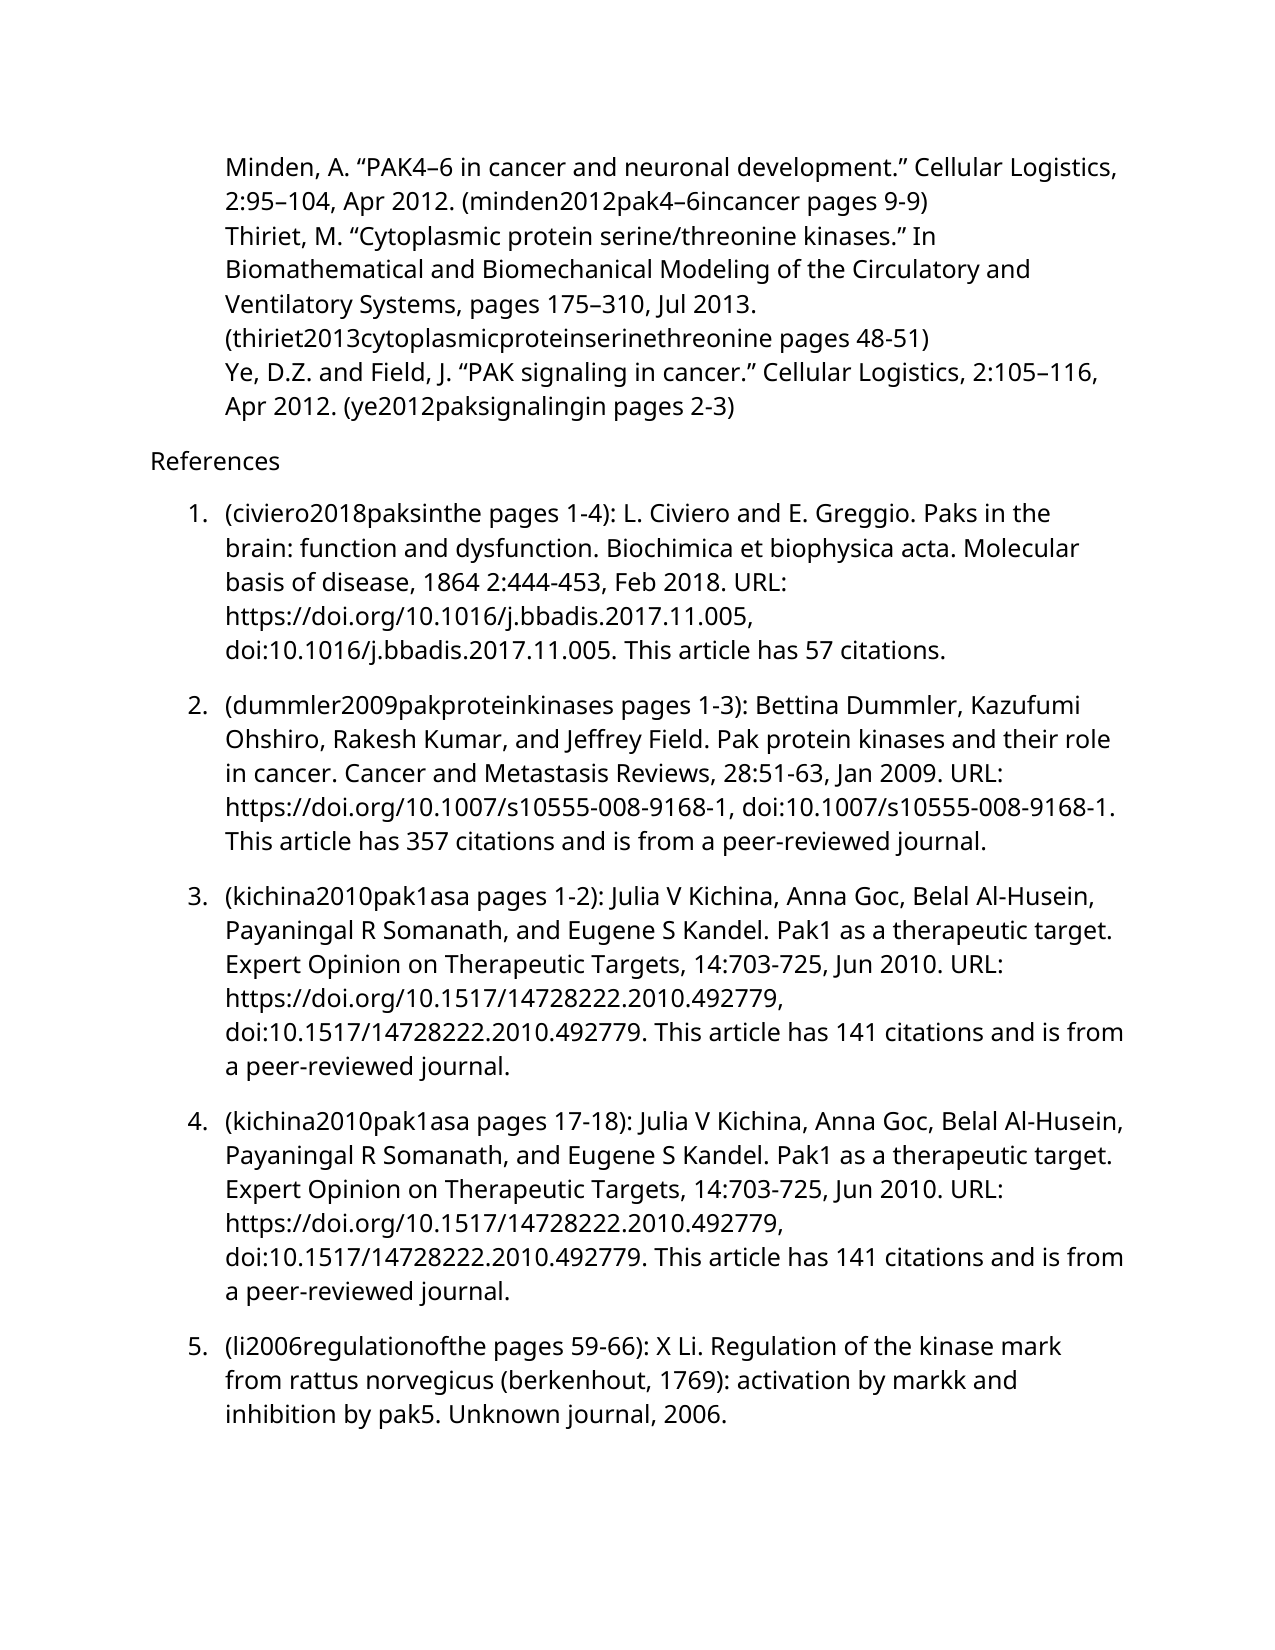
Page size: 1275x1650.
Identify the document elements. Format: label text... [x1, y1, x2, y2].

list (kichina2010pak1asa pages 17-18): Julia V Kichina, Anna Goc, Belal Al-Husein, Payaningal R Somanath, and Eugene S Kandel. Pak1 as a therapeutic target. Expert Opinion on Therapeutic Targets, 14:703-725, Jun 2010. URL: https://doi.org/10.1517/14728222.2010.492779, doi:10.1517/14728222.2010.492779. This article has 141 citations and is from a peer-reviewed journal. [187, 1104, 1125, 1308]
list (kichina2010pak1asa pages 1-2): Julia V Kichina, Anna Goc, Belal Al-Husein, Payaningal R Somanath, and Eugene S Kandel. Pak1 as a therapeutic target. Expert Opinion on Therapeutic Targets, 14:703-725, Jun 2010. URL: https://doi.org/10.1517/14728222.2010.492779, doi:10.1517/14728222.2010.492779. This article has 141 citations and is from a peer-reviewed journal. [187, 878, 1125, 1083]
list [187, 150, 1125, 422]
list (li2006regulationofthe pages 59-66): X Li. Regulation of the kinase mark from rattus norvegicus (berkenhout, 1769): activation by markk and inhibition by pak5. Unknown journal, 2006. [187, 1329, 1125, 1431]
list (dummler2009pakproteinkinases pages 1-3): Bettina Dummler, Kazufumi Ohshiro, Rakesh Kumar, and Jeffrey Field. Pak protein kinases and their role in cancer. Cancer and Metastasis Reviews, 28:51-63, Jan 2009. URL: https://doi.org/10.1007/s10555-008-9168-1, doi:10.1007/s10555-008-9168-1. This article has 357 citations and is from a peer-reviewed journal. [187, 687, 1125, 858]
list (civiero2018paksinthe pages 1-4): L. Civiero and E. Greggio. Paks in the brain: function and dysfunction. Biochimica et biophysica acta. Molecular basis of disease, 1864 2:444-453, Feb 2018. URL: https://doi.org/10.1016/j.bbadis.2017.11.005, doi:10.1016/j.bbadis.2017.11.005. This article has 57 citations. [187, 496, 1125, 666]
text References [150, 443, 1125, 477]
